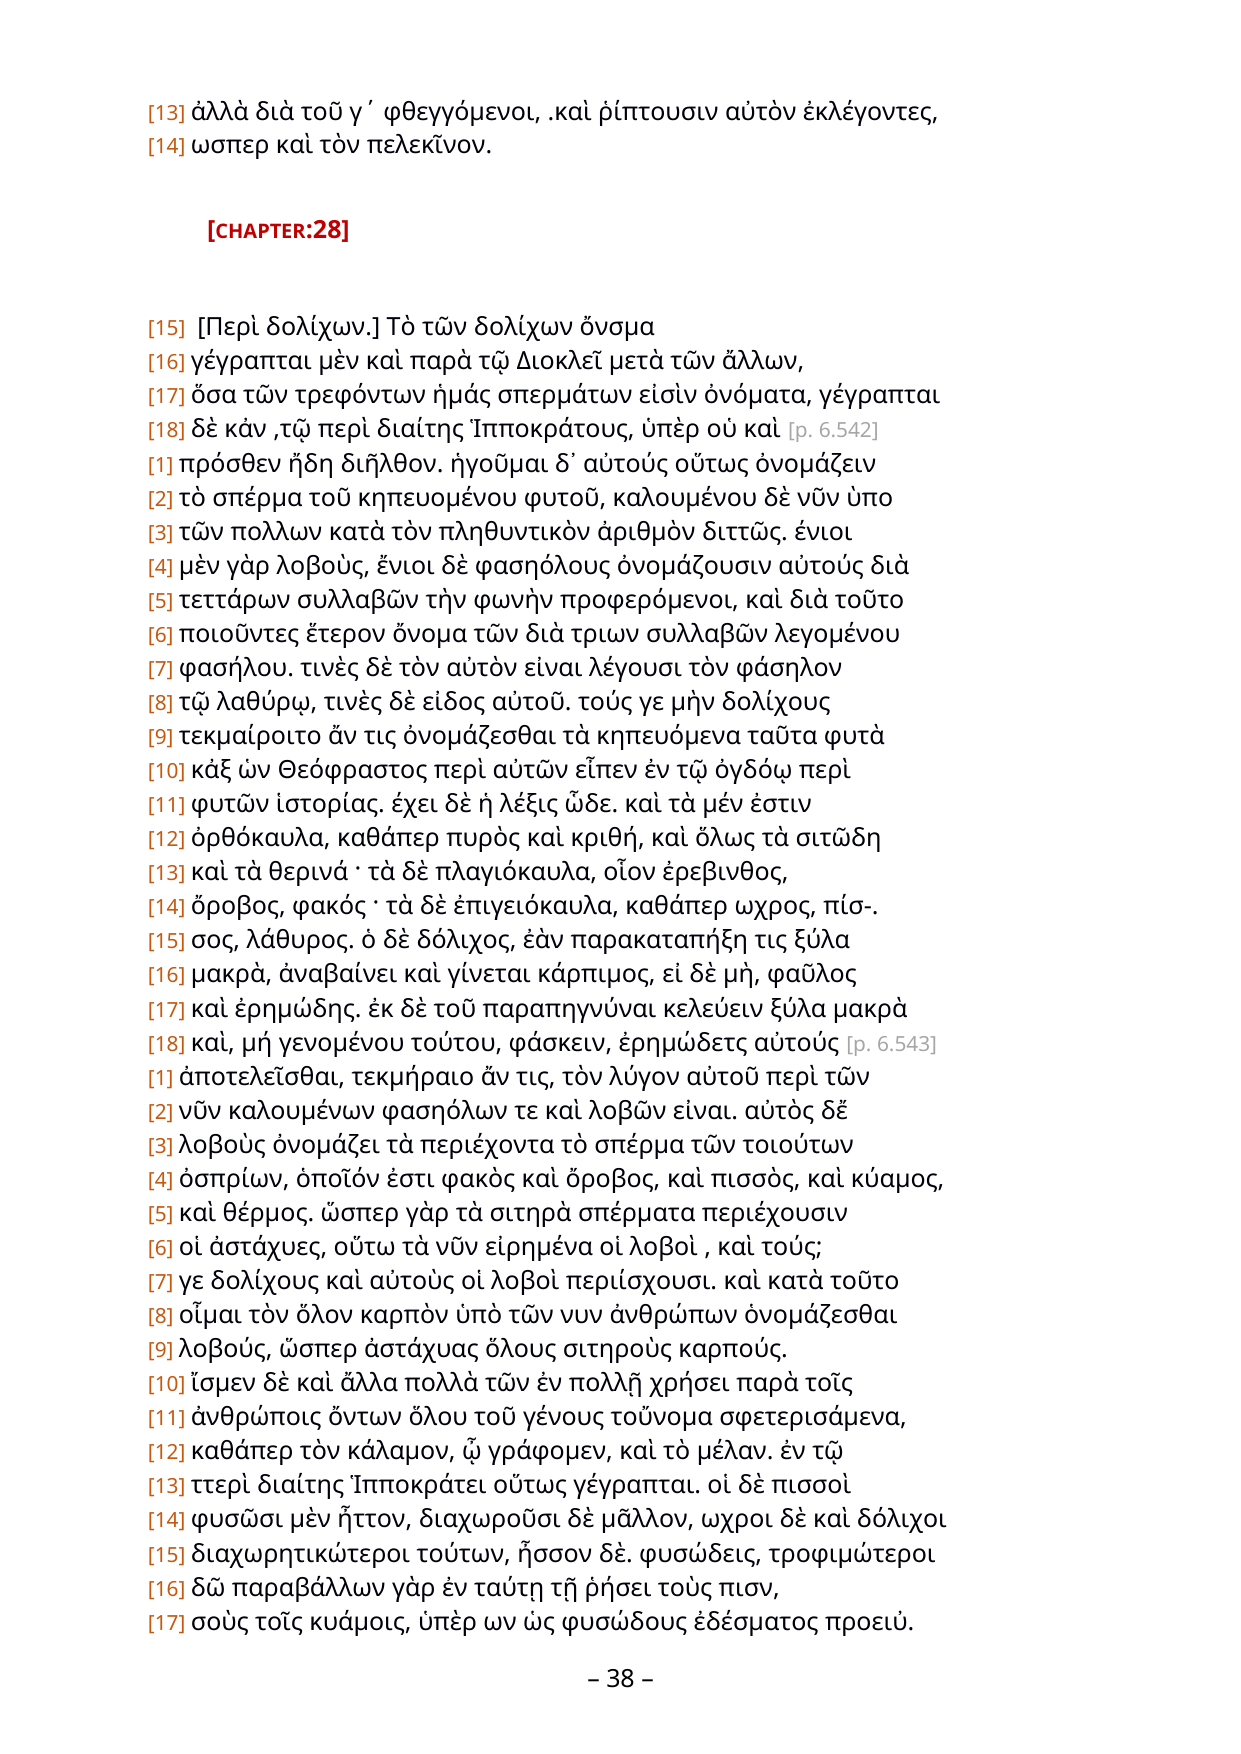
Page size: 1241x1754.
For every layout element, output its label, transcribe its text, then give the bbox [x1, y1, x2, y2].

subtitle [chapter:28] [207, 211, 1092, 245]
